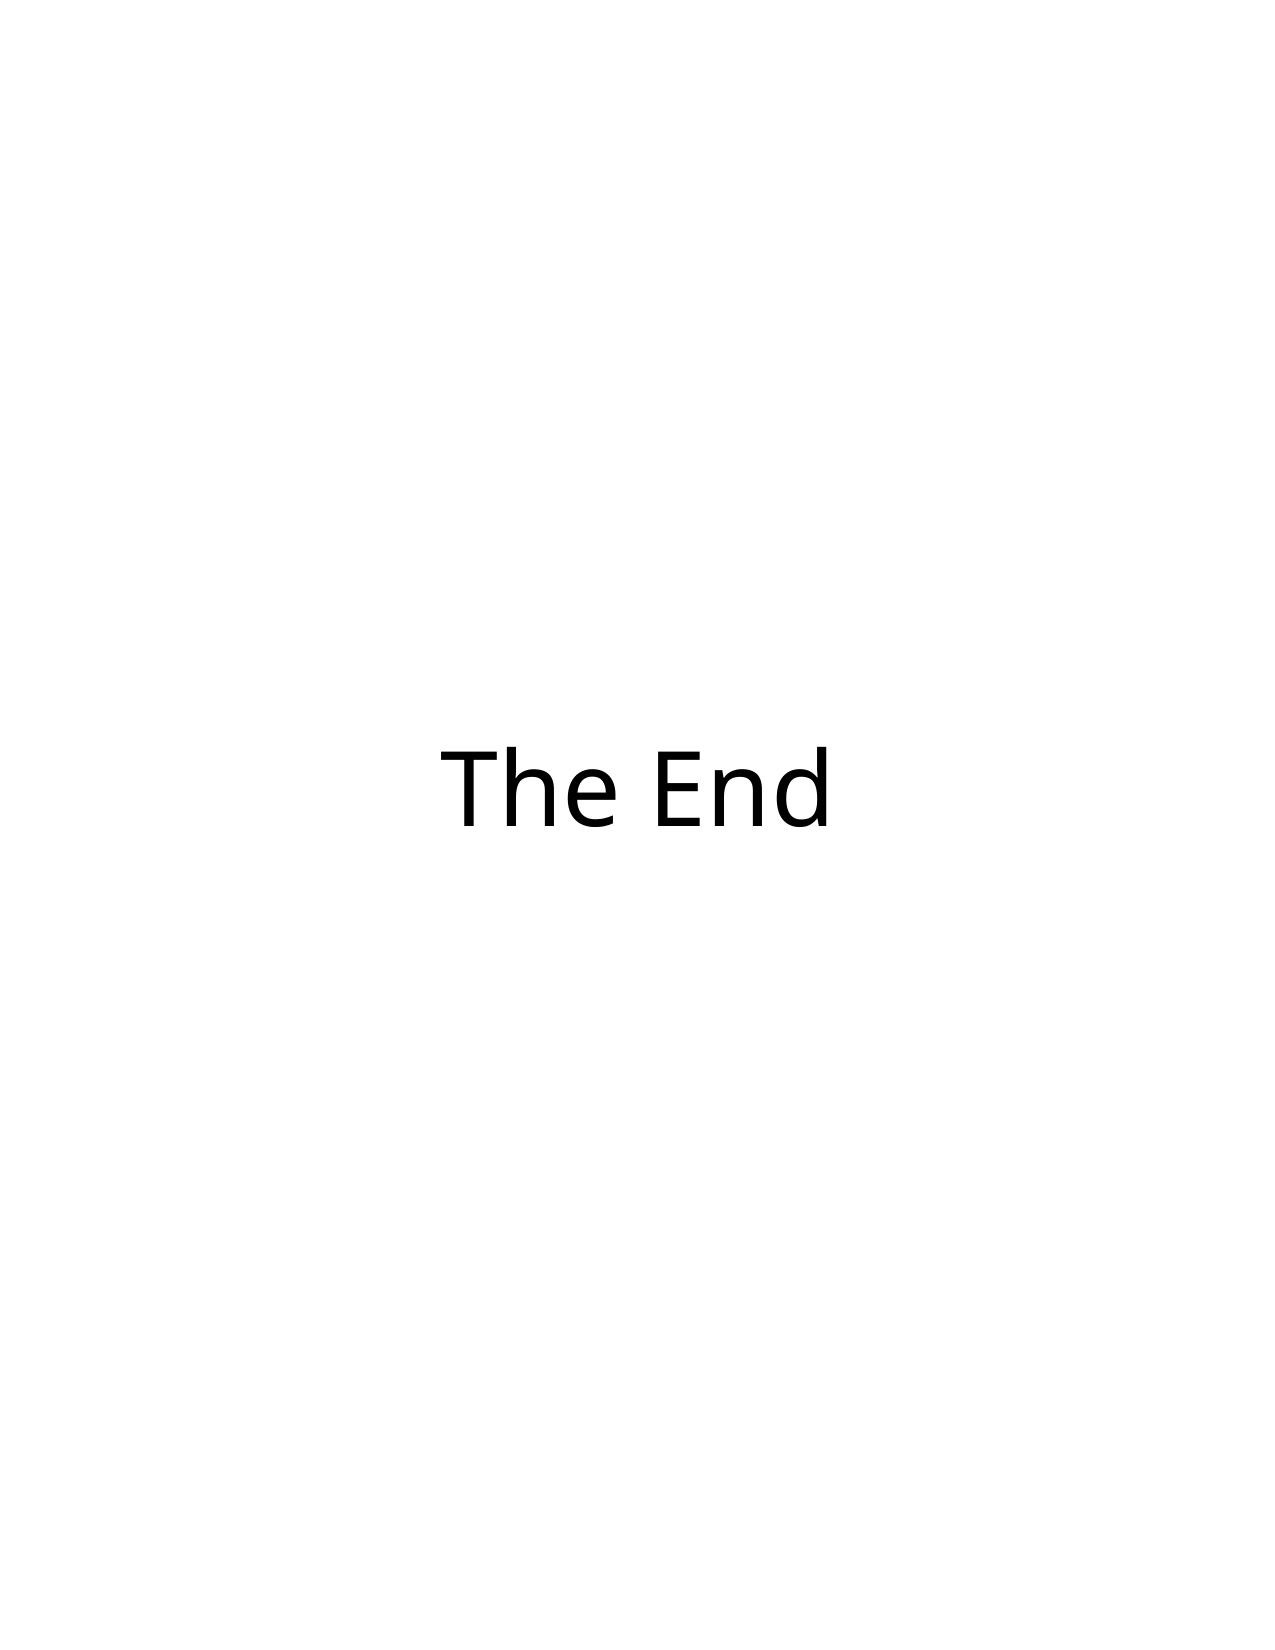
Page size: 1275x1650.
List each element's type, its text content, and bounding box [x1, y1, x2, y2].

text The End [75, 715, 1200, 857]
